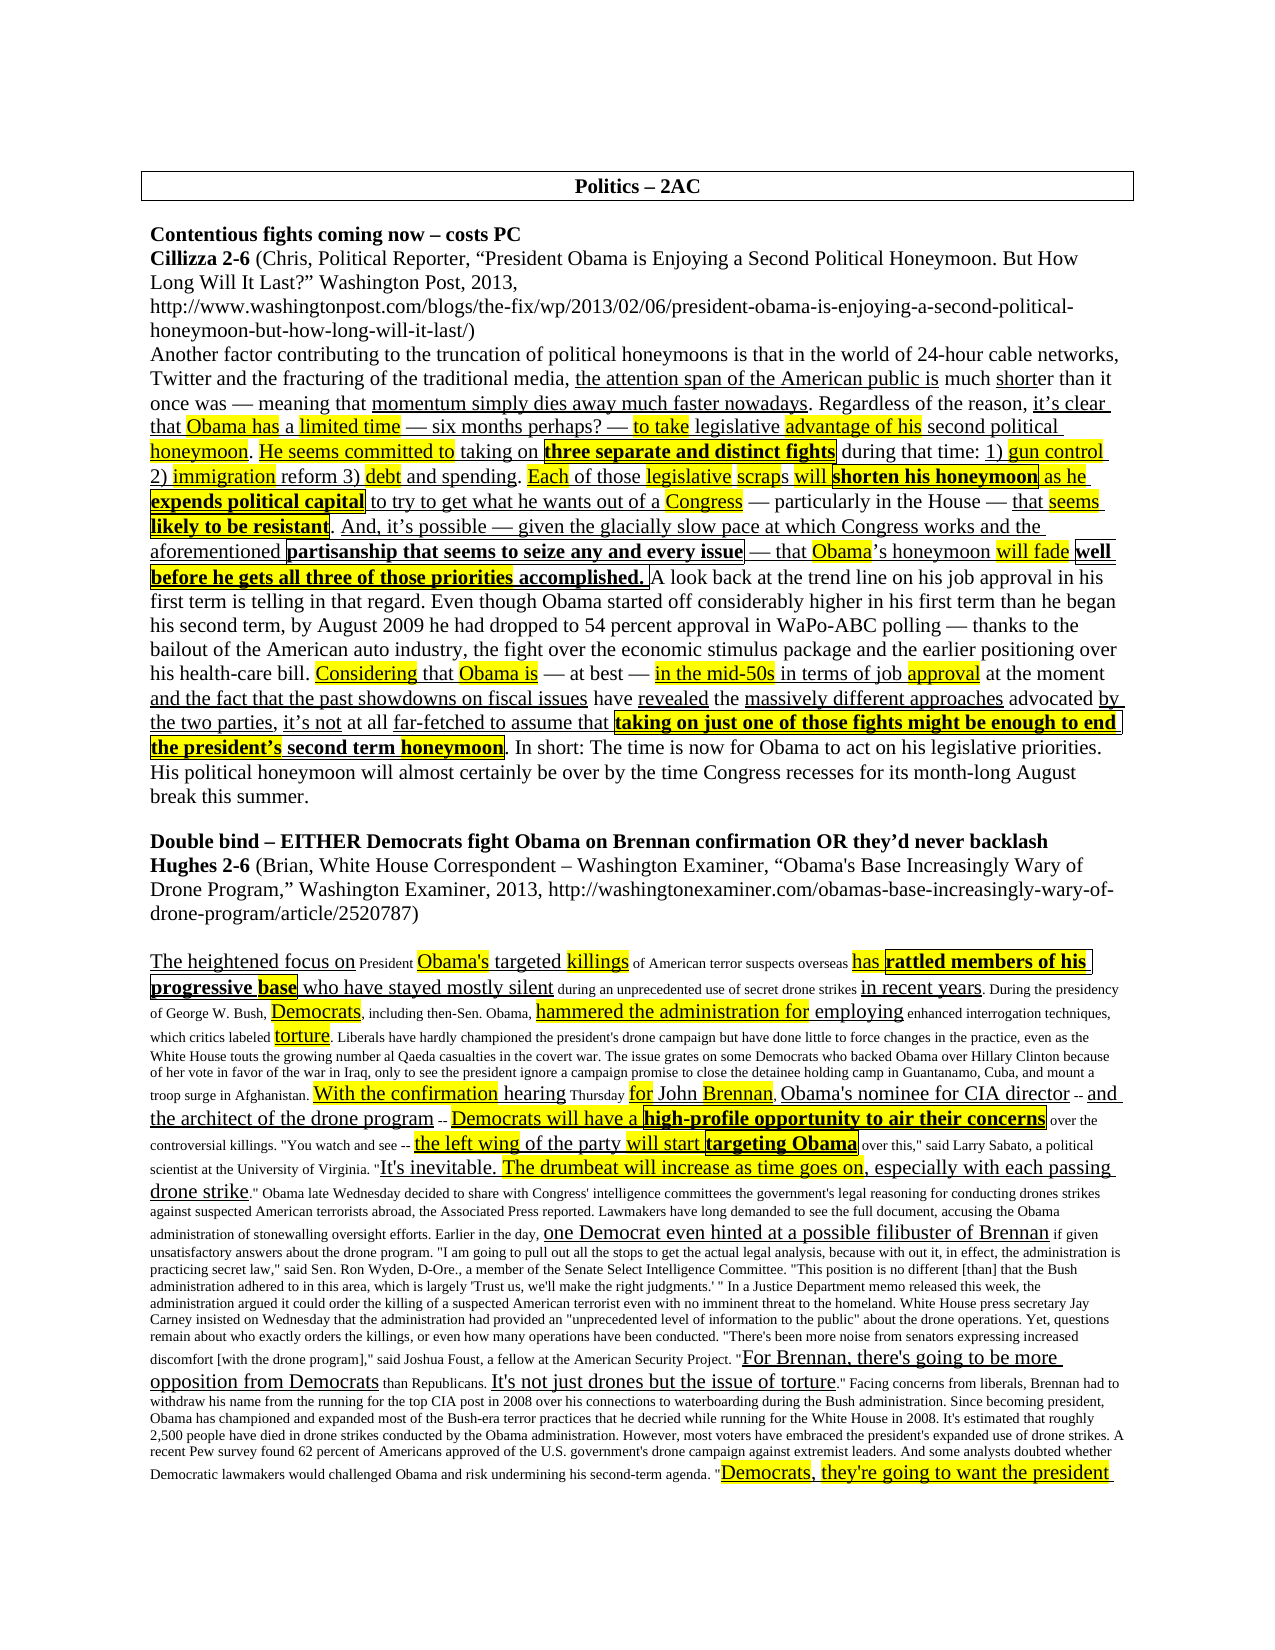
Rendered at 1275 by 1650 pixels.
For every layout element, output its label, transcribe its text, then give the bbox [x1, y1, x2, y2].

subtitle Double bind – EITHER Democrats fight Obama on Brennan confirmation OR they’d never backlash [150, 829, 1125, 853]
subtitle Politics – 2AC [142, 172, 1133, 200]
text Cillizza 2-6 (Chris, Political Reporter, “President Obama is Enjoying a Second Political Honeymoon. But How Long Will It Last?” Washington Post, 2013, http://www.washingtonpost.com/blogs/the-fix/wp/2013/02/06/president-obama-is-enjoying-a-second-political-honeymoon-but-how-long-will-it-last/) [150, 246, 1125, 342]
subtitle Contentious fights coming now – costs PC [150, 222, 1125, 246]
text Hughes 2-6 (Brian, White House Correspondent – Washington Examiner, “Obama's Base Increasingly Wary of Drone Program,” Washington Examiner, 2013, http://washingtonexaminer.com/obamas-base-increasingly-wary-of-drone-program/article/2520787) [150, 853, 1125, 925]
text Another factor contributing to the truncation of political honeymoons is that in the world of 24-hour cable networks, Twitter and the fracturing of the traditional media, the attention span of the American public is much shorter than it once was — meaning that momentum simply dies away much faster nowadays. Regardless of the reason, it’s clear that Obama has a limited time — six months perhaps? — to take legislative advantage of his second political honeymoon. He seems committed to taking on three separate and distinct fights during that time: 1) gun control 2) immigration reform 3) debt and spending. Each of those legislative scraps will shorten his honeymoon as he expends political capital to try to get what he wants out of a Congress — particularly in the House — that seems likely to be resistant. And, it’s possible — given the glacially slow pace at which Congress works and the aforementioned partisanship that seems to seize any and every issue — that Obama’s honeymoon will fade well before he gets all three of those priorities accomplished. A look back at the trend line on his job approval in his first term is telling in that regard. Even though Obama started off considerably higher in his first term than he began his second term, by August 2009 he had dropped to 54 percent approval in WaPo-ABC polling — thanks to the bailout of the American auto industry, the fight over the economic stimulus package and the earlier positioning over his health-care bill. Considering that Obama is — at best — in the mid-50s in terms of job approval at the moment and the fact that the past showdowns on fiscal issues have revealed the massively different approaches advocated by the two parties, it’s not at all far-fetched to assume that taking on just one of those fights might be enough to end the president’s second term honeymoon. In short: The time is now for Obama to act on his legislative priorities. His political honeymoon will almost certainly be over by the time Congress recesses for its month-long August break this summer. [150, 342, 1125, 808]
